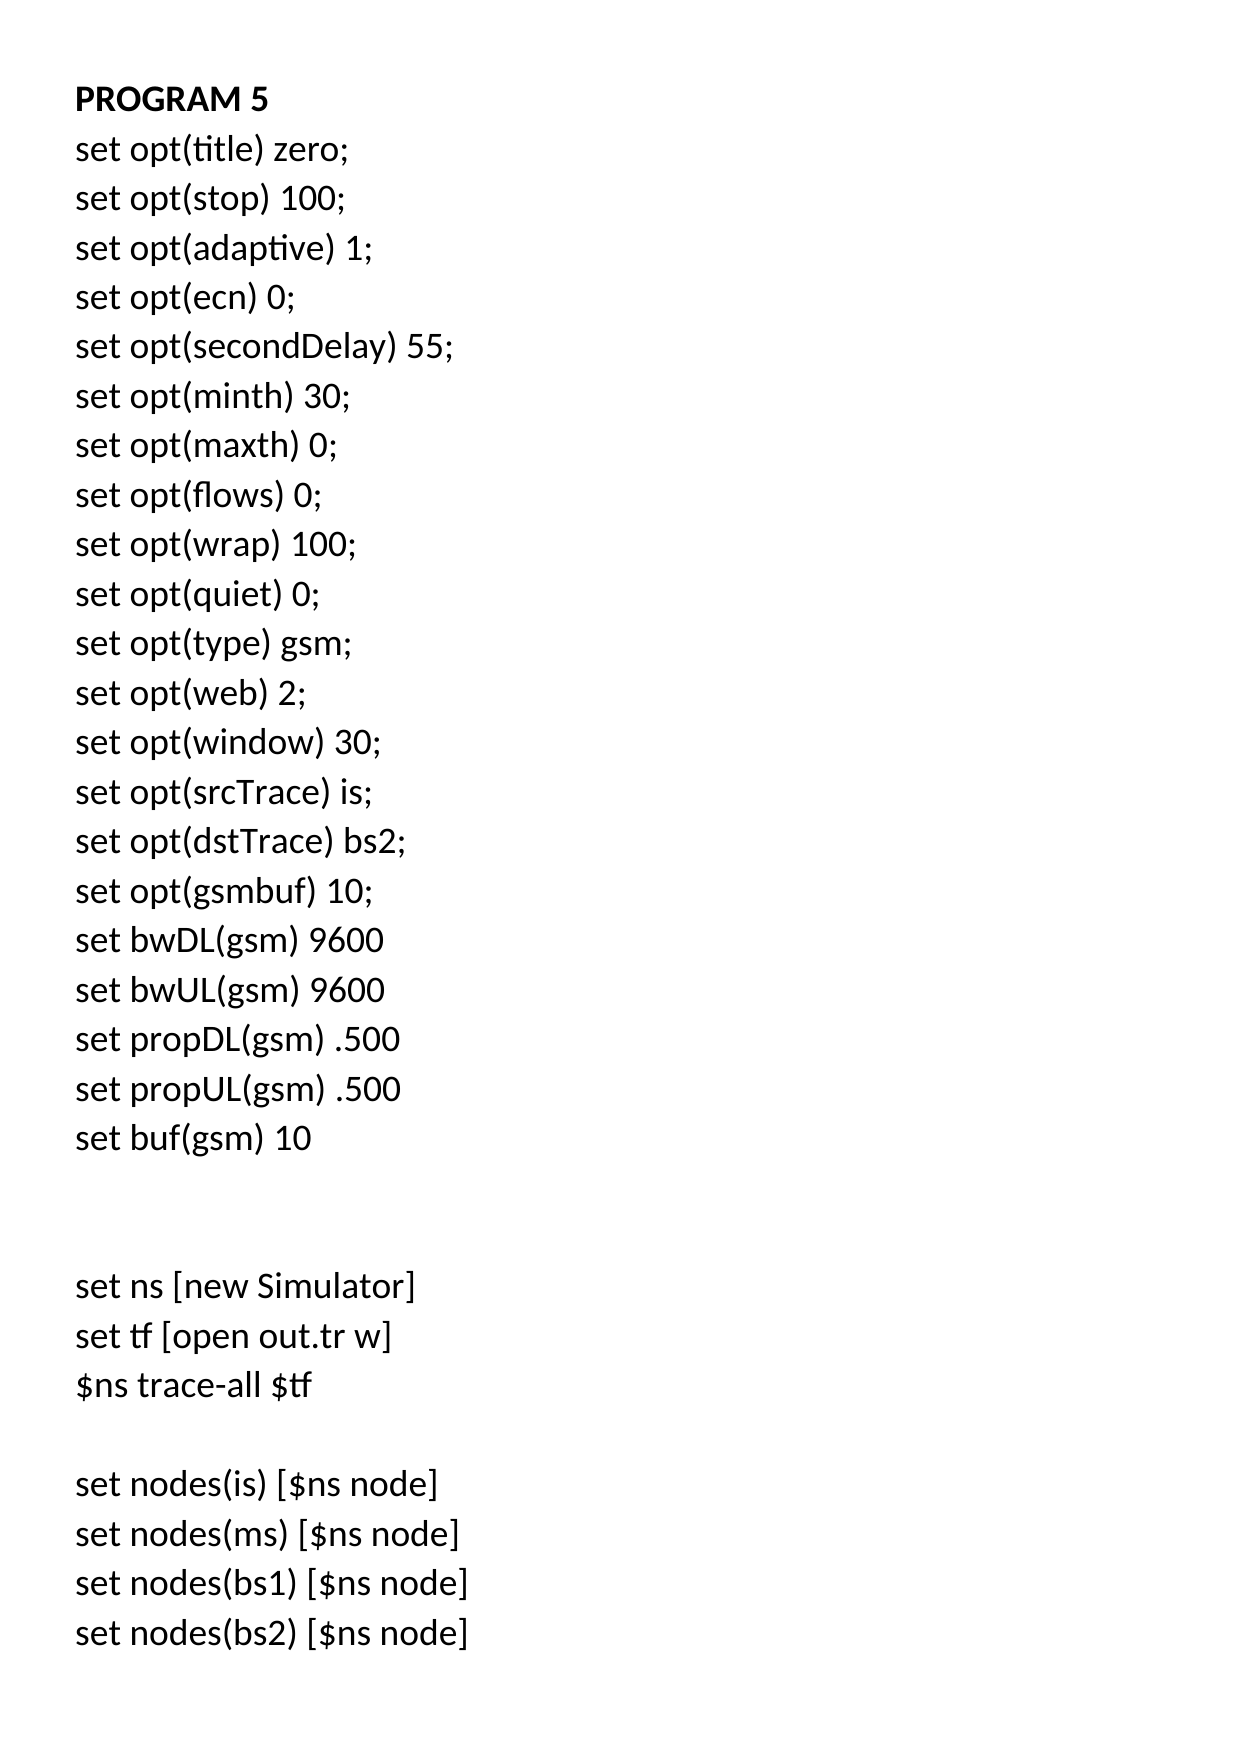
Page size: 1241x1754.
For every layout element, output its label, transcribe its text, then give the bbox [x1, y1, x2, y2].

text set opt(quiet) 0; [75, 570, 1165, 616]
text set opt(srcTrace) is; [75, 768, 1165, 813]
text set bwDL(gsm) 9600 [75, 916, 1165, 962]
text set opt(gsmbuf) 10; [75, 867, 1165, 912]
text set opt(window) 30; [75, 718, 1165, 764]
text set tf [open out.tr w] [75, 1312, 1165, 1358]
text set opt(web) 2; [75, 669, 1165, 714]
text set opt(ecn) 0; [75, 273, 1165, 319]
text set propDL(gsm) .500 [75, 1015, 1165, 1061]
text set opt(minth) 30; [75, 372, 1165, 418]
text set opt(secondDelay) 55; [75, 322, 1165, 368]
text set bwUL(gsm) 9600 [75, 966, 1165, 1011]
text set opt(type) gsm; [75, 619, 1165, 665]
text set opt(title) zero; [75, 124, 1165, 170]
text set nodes(is) [$ns node] [75, 1460, 1165, 1506]
text PROGRAM 5 [75, 75, 1165, 121]
text set nodes(bs1) [$ns node] [75, 1559, 1165, 1605]
text set opt(wrap) 100; [75, 520, 1165, 566]
text set nodes(bs2) [$ns node] [75, 1609, 1165, 1655]
text set opt(flows) 0; [75, 471, 1165, 517]
text set opt(maxth) 0; [75, 421, 1165, 467]
text set opt(stop) 100; [75, 174, 1165, 220]
text set propUL(gsm) .500 [75, 1064, 1165, 1110]
text $ns trace-all $tf [75, 1361, 1165, 1407]
text set nodes(ms) [$ns node] [75, 1510, 1165, 1556]
text set opt(dstTrace) bs2; [75, 817, 1165, 863]
text set ns [new Simulator] [75, 1262, 1165, 1308]
text set opt(adaptive) 1; [75, 223, 1165, 269]
text set buf(gsm) 10 [75, 1114, 1165, 1160]
